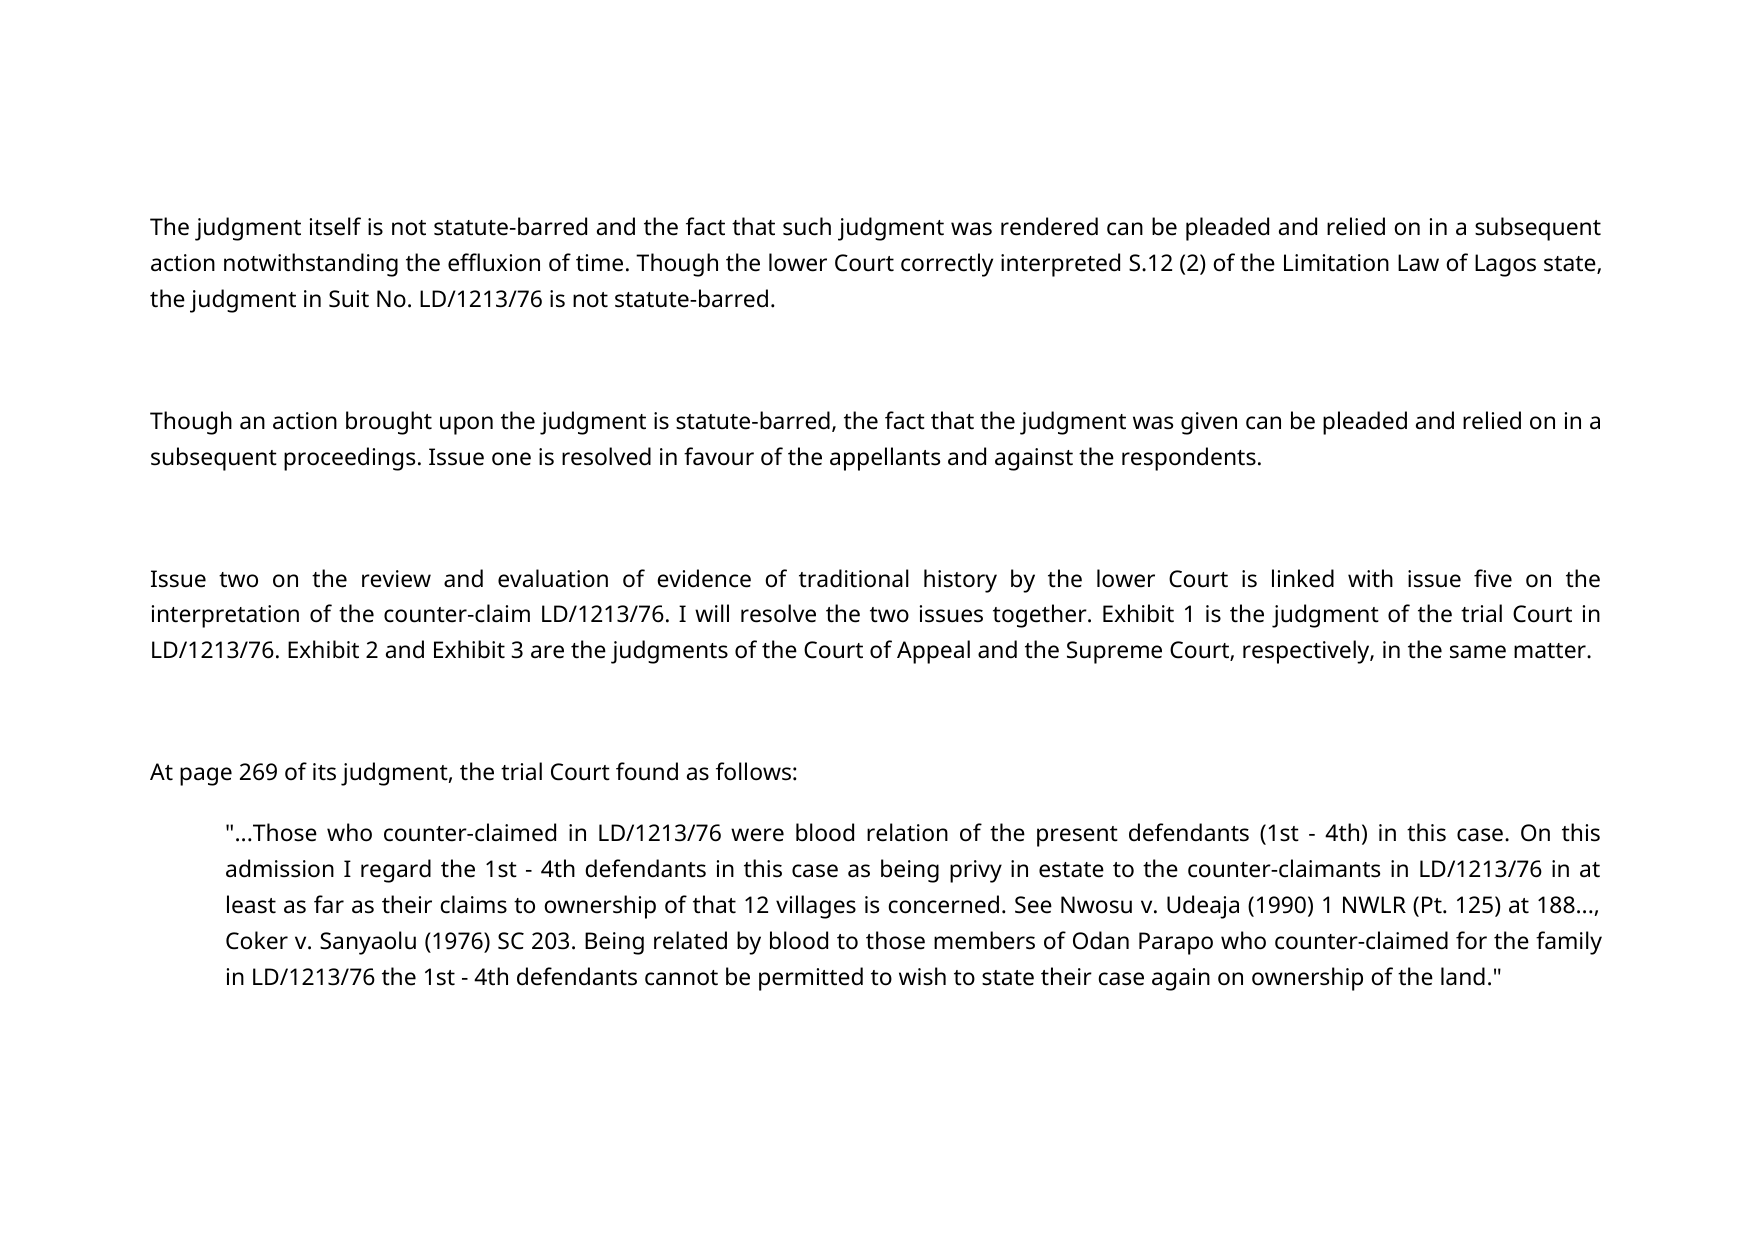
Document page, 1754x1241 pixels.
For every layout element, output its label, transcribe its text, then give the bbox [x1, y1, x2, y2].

text Though an action brought upon the judgment is statute-barred, the fact that the judgment was given can be pleaded and relied on in a subsequent proceedings. Issue one is resolved in favour of the appellants and against the respondents. [150, 405, 1604, 472]
text "...Those who counter-claimed in LD/1213/76 were blood relation of the present defendants (1st - 4th) in this case. On this admission I regard the 1st - 4th defendants in this case as being privy in estate to the counter-claimants in LD/1213/76 in at least as far as their claims to ownership of that 12 villages is concerned. See Nwosu v. Udeaja (1990) 1 NWLR (Pt. 125) at 188..., Coker v. Sanyaolu (1976) SC 203. Being related by blood to those members of Odan Parapo who counter-claimed for the family in LD/1213/76 the 1st - 4th defendants cannot be permitted to wish to state their case again on ownership of the land." [225, 817, 1604, 992]
text The judgment itself is not statute-barred and the fact that such judgment was rendered can be pleaded and relied on in a subsequent action notwithstanding the effluxion of time. Though the lower Court correctly interpreted S.12 (2) of the Limitation Law of Lagos state, the judgment in Suit No. LD/1213/76 is not statute-barred. [150, 211, 1604, 314]
text Issue two on the review and evaluation of evidence of traditional history by the lower Court is linked with issue five on the interpretation of the counter-claim LD/1213/76. I will resolve the two issues together. Exhibit 1 is the judgment of the trial Court in LD/1213/76. Exhibit 2 and Exhibit 3 are the judgments of the Court of Appeal and the Supreme Court, respectively, in the same matter. [150, 562, 1604, 666]
text At page 269 of its judgment, the trial Court found as follows: [150, 756, 1604, 787]
